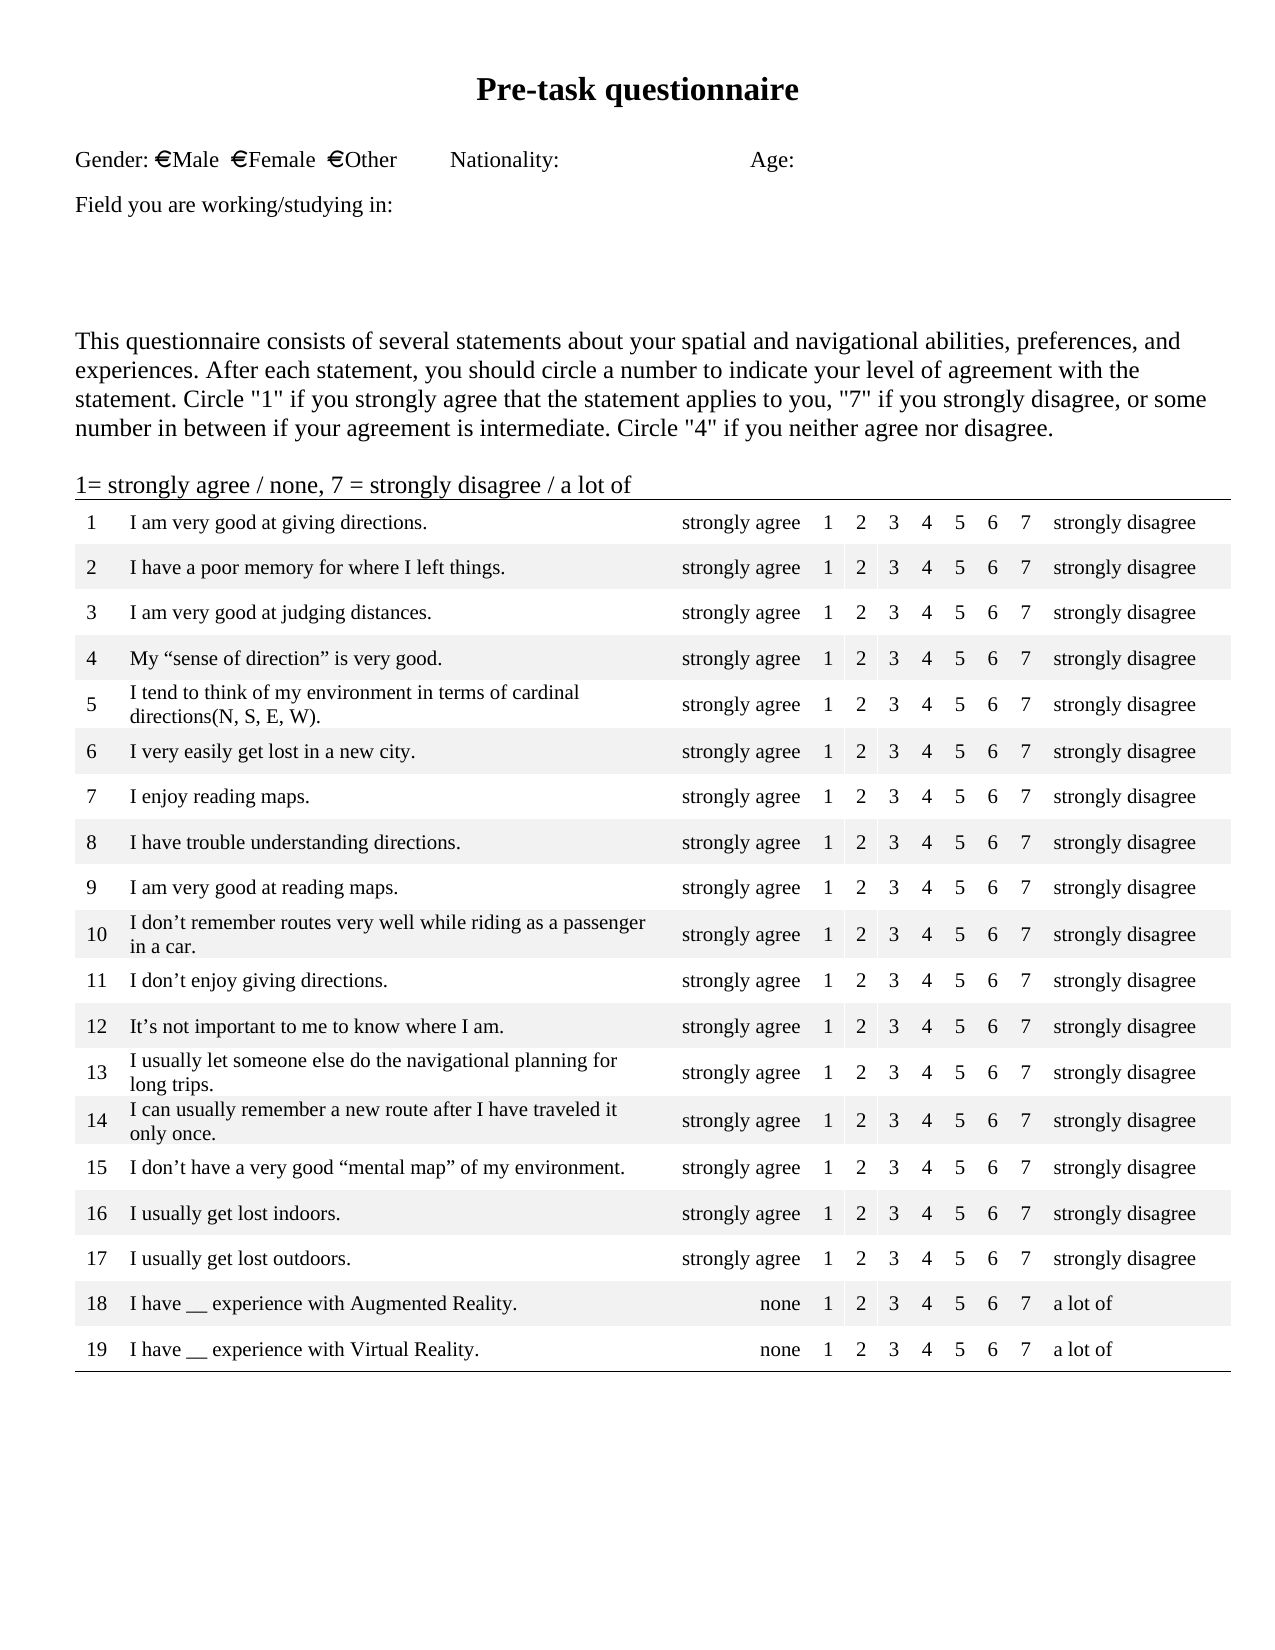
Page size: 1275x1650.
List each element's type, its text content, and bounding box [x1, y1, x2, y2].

table_cell 6 [976, 1190, 1009, 1235]
table_cell 6 [976, 958, 1009, 1003]
table_header 4 [910, 500, 943, 544]
text This questionnaire consists of several statements about your spatial and navigational abilities, preferences, and experiences. After each statement, you should circle a number to indicate your level of agreement with the statement. Circle "1" if you strongly agree that the statement applies to you, "7" if you strongly disagree, or some number in between if your agreement is intermediate. Circle "4" if you neither agree nor disagree. [75, 326, 1219, 441]
table_cell 2 [845, 1190, 877, 1235]
table_cell 5 [943, 1190, 976, 1235]
table_cell 5 [943, 1048, 976, 1096]
table_cell 4 [910, 680, 943, 728]
table_cell I tend to think of my environment in terms of cardinal directions(N, S, E, W). [118, 680, 660, 728]
table_cell 2 [845, 635, 877, 680]
table_cell I have trouble understanding directions. [118, 819, 660, 864]
table_cell 4 [910, 544, 943, 589]
table_cell 6 [976, 1326, 1009, 1371]
table_cell 10 [75, 910, 118, 958]
table_cell 2 [845, 819, 877, 864]
table_cell 4 [910, 1190, 943, 1235]
table_cell 5 [943, 1326, 976, 1371]
table_cell strongly agree [660, 910, 812, 958]
table_cell 6 [976, 1145, 1009, 1190]
table_cell I have a poor memory for where I left things. [118, 544, 660, 589]
table_cell 6 [976, 910, 1009, 958]
table_cell I usually get lost indoors. [118, 1190, 660, 1235]
table_cell 7 [1009, 1003, 1042, 1048]
table_cell 4 [910, 635, 943, 680]
table_cell 4 [910, 1145, 943, 1190]
table_cell strongly disagree [1042, 958, 1231, 1003]
table_cell 3 [878, 680, 910, 728]
table_cell 1 [812, 819, 844, 864]
table_cell 1 [812, 1096, 844, 1144]
table_cell strongly disagree [1042, 1003, 1231, 1048]
table_cell 4 [910, 1235, 943, 1281]
table_cell 13 [75, 1048, 118, 1096]
table_header 6 [976, 500, 1009, 544]
table_cell 11 [75, 958, 118, 1003]
table_cell 2 [845, 864, 877, 909]
table_cell 5 [943, 1096, 976, 1144]
table_cell strongly disagree [1042, 1048, 1231, 1096]
table_cell 9 [75, 864, 118, 909]
table_cell 1 [812, 910, 844, 958]
table_cell 4 [910, 1281, 943, 1326]
table_cell 2 [845, 958, 877, 1003]
table_cell 6 [976, 864, 1009, 909]
table_cell strongly disagree [1042, 544, 1231, 589]
table_cell strongly agree [660, 864, 812, 909]
table_cell 6 [976, 590, 1009, 635]
table_cell I am very good at reading maps. [118, 864, 660, 909]
table_cell 5 [943, 1281, 976, 1326]
table_cell 7 [1009, 1326, 1042, 1371]
table_cell 4 [910, 958, 943, 1003]
table_cell 4 [910, 910, 943, 958]
table_cell strongly agree [660, 680, 812, 728]
table_cell I have __ experience with Virtual Reality. [118, 1326, 660, 1371]
table_cell 5 [943, 680, 976, 728]
table_cell strongly agree [660, 774, 812, 819]
table_cell 7 [1009, 1281, 1042, 1326]
table_cell 2 [845, 1235, 877, 1281]
table_cell 4 [910, 1096, 943, 1144]
table_cell 7 [1009, 635, 1042, 680]
table_cell 18 [75, 1281, 118, 1326]
table_cell 5 [943, 728, 976, 774]
table_cell 6 [976, 1096, 1009, 1144]
table_cell 19 [75, 1326, 118, 1371]
table_cell 4 [910, 1048, 943, 1096]
table_cell a lot of [1042, 1281, 1231, 1326]
table_cell 7 [1009, 958, 1042, 1003]
table_cell 1 [812, 728, 844, 774]
table_cell strongly agree [660, 1190, 812, 1235]
table_cell 2 [845, 1326, 877, 1371]
table_cell 1 [812, 680, 844, 728]
table_cell a lot of [1042, 1326, 1231, 1371]
table_cell 2 [845, 1281, 877, 1326]
table_cell strongly disagree [1042, 910, 1231, 958]
table_cell 3 [878, 1048, 910, 1096]
table_header 1 [75, 500, 118, 544]
table_cell 2 [845, 1145, 877, 1190]
table_cell 1 [812, 958, 844, 1003]
table_cell 5 [943, 910, 976, 958]
table_cell 1 [812, 1190, 844, 1235]
table_cell 1 [812, 1281, 844, 1326]
table_cell 3 [75, 590, 118, 635]
table_cell 3 [878, 958, 910, 1003]
table_cell 5 [943, 958, 976, 1003]
table_cell 7 [1009, 819, 1042, 864]
table_cell strongly agree [660, 1235, 812, 1281]
table_cell I usually get lost outdoors. [118, 1235, 660, 1281]
table_cell 2 [845, 680, 877, 728]
table_cell 6 [976, 1048, 1009, 1096]
table_cell none [660, 1281, 812, 1326]
table_cell 7 [1009, 1235, 1042, 1281]
table_cell strongly disagree [1042, 864, 1231, 909]
table_cell 1 [812, 1003, 844, 1048]
table_cell 1 [812, 635, 844, 680]
table_cell 6 [976, 635, 1009, 680]
table_cell 7 [1009, 544, 1042, 589]
table_cell 3 [878, 1326, 910, 1371]
table_cell 5 [943, 819, 976, 864]
table_cell 4 [910, 1003, 943, 1048]
table_cell 1 [812, 1235, 844, 1281]
table_cell It’s not important to me to know where I am. [118, 1003, 660, 1048]
table_cell 3 [878, 544, 910, 589]
table_cell strongly agree [660, 590, 812, 635]
table_cell 7 [75, 774, 118, 819]
table_header 1 [812, 500, 844, 544]
table_cell strongly disagree [1042, 590, 1231, 635]
table_cell I don’t enjoy giving directions. [118, 958, 660, 1003]
table_cell none [660, 1326, 812, 1371]
table_cell 7 [1009, 590, 1042, 635]
table_cell 2 [845, 728, 877, 774]
table_header 3 [878, 500, 910, 544]
table_cell 5 [943, 1235, 976, 1281]
table_cell 4 [910, 774, 943, 819]
table_cell 1 [812, 1145, 844, 1190]
table_cell 3 [878, 728, 910, 774]
table_cell 5 [75, 680, 118, 728]
table_cell 2 [845, 1096, 877, 1144]
table_cell 7 [1009, 680, 1042, 728]
table_cell 2 [845, 1048, 877, 1096]
table_cell strongly disagree [1042, 819, 1231, 864]
table_cell 6 [976, 1003, 1009, 1048]
table_cell 2 [845, 910, 877, 958]
table_cell 3 [878, 774, 910, 819]
text Field you are working/studying in: [75, 191, 1200, 217]
table_cell strongly agree [660, 958, 812, 1003]
table_cell 1 [812, 1326, 844, 1371]
table_cell 16 [75, 1190, 118, 1235]
table_cell 7 [1009, 1048, 1042, 1096]
table_cell strongly agree [660, 1048, 812, 1096]
table_header strongly agree [660, 500, 812, 544]
table_cell 3 [878, 1003, 910, 1048]
table_cell 5 [943, 774, 976, 819]
table_cell 5 [943, 635, 976, 680]
table_cell strongly disagree [1042, 1096, 1231, 1144]
table_cell 2 [845, 590, 877, 635]
table_cell 5 [943, 1145, 976, 1190]
table_cell strongly disagree [1042, 774, 1231, 819]
text Gender: Male Female Other Nationality: Age: [75, 146, 1200, 172]
table_cell 1 [812, 590, 844, 635]
table_cell strongly disagree [1042, 1235, 1231, 1281]
table_header 5 [943, 500, 976, 544]
table_cell 7 [1009, 1190, 1042, 1235]
table_cell strongly agree [660, 1096, 812, 1144]
table_cell strongly agree [660, 544, 812, 589]
table_cell 6 [976, 544, 1009, 589]
table_cell 3 [878, 1281, 910, 1326]
table_cell I enjoy reading maps. [118, 774, 660, 819]
table_cell 12 [75, 1003, 118, 1048]
table_cell 2 [845, 1003, 877, 1048]
table_cell 5 [943, 590, 976, 635]
table_cell I very easily get lost in a new city. [118, 728, 660, 774]
table_header strongly disagree [1042, 500, 1231, 544]
table_cell 5 [943, 864, 976, 909]
table_cell 4 [910, 1326, 943, 1371]
table_cell 14 [75, 1096, 118, 1144]
table_cell 17 [75, 1235, 118, 1281]
table_cell 6 [976, 819, 1009, 864]
table_cell 3 [878, 910, 910, 958]
table_header I am very good at giving directions. [118, 500, 660, 544]
table_cell strongly agree [660, 635, 812, 680]
table_cell I don’t remember routes very well while riding as a passenger in a car. [118, 910, 660, 958]
table_cell 4 [75, 635, 118, 680]
table_cell I usually let someone else do the navigational planning for long trips. [118, 1048, 660, 1096]
table_cell 3 [878, 1190, 910, 1235]
table_cell I don’t have a very good “mental map” of my environment. [118, 1145, 660, 1190]
table_cell 3 [878, 1235, 910, 1281]
table_cell I have __ experience with Augmented Reality. [118, 1281, 660, 1326]
table_cell I am very good at judging distances. [118, 590, 660, 635]
table_cell 7 [1009, 728, 1042, 774]
table_cell strongly disagree [1042, 635, 1231, 680]
table_cell strongly disagree [1042, 728, 1231, 774]
table_cell 3 [878, 1096, 910, 1144]
text Pre-task questionnaire [75, 69, 1200, 108]
table_cell 1 [812, 864, 844, 909]
table_cell 6 [976, 680, 1009, 728]
table_cell 4 [910, 864, 943, 909]
table_cell 4 [910, 728, 943, 774]
table_cell 7 [1009, 1096, 1042, 1144]
table_cell I can usually remember a new route after I have traveled it only once. [118, 1096, 660, 1144]
table_cell strongly agree [660, 819, 812, 864]
table_cell 3 [878, 819, 910, 864]
table_cell 7 [1009, 1145, 1042, 1190]
table_cell 2 [845, 774, 877, 819]
table_cell strongly disagree [1042, 680, 1231, 728]
table_cell 7 [1009, 910, 1042, 958]
table_cell 7 [1009, 864, 1042, 909]
table_cell strongly agree [660, 1003, 812, 1048]
table_cell 6 [976, 774, 1009, 819]
table_cell strongly agree [660, 1145, 812, 1190]
table_cell 15 [75, 1145, 118, 1190]
table_cell strongly disagree [1042, 1145, 1231, 1190]
table_cell 3 [878, 864, 910, 909]
table_cell 3 [878, 635, 910, 680]
table_cell strongly disagree [1042, 1190, 1231, 1235]
table_cell 6 [976, 728, 1009, 774]
table_cell 2 [75, 544, 118, 589]
table_cell 8 [75, 819, 118, 864]
table_cell 1 [812, 544, 844, 589]
table_cell 1 [812, 1048, 844, 1096]
table_header 2 [845, 500, 877, 544]
table_header 7 [1009, 500, 1042, 544]
table_cell My “sense of direction” is very good. [118, 635, 660, 680]
table_cell 5 [943, 544, 976, 589]
table_cell 6 [976, 1281, 1009, 1326]
table_cell 7 [1009, 774, 1042, 819]
table_cell 6 [976, 1235, 1009, 1281]
table_cell 6 [75, 728, 118, 774]
table_cell 2 [845, 544, 877, 589]
text 1= strongly agree / none, 7 = strongly disagree / a lot of [75, 470, 966, 499]
table_cell 4 [910, 819, 943, 864]
table_cell 3 [878, 590, 910, 635]
table_cell 5 [943, 1003, 976, 1048]
table_cell 3 [878, 1145, 910, 1190]
table_cell 1 [812, 774, 844, 819]
table_cell 4 [910, 590, 943, 635]
table_cell strongly agree [660, 728, 812, 774]
